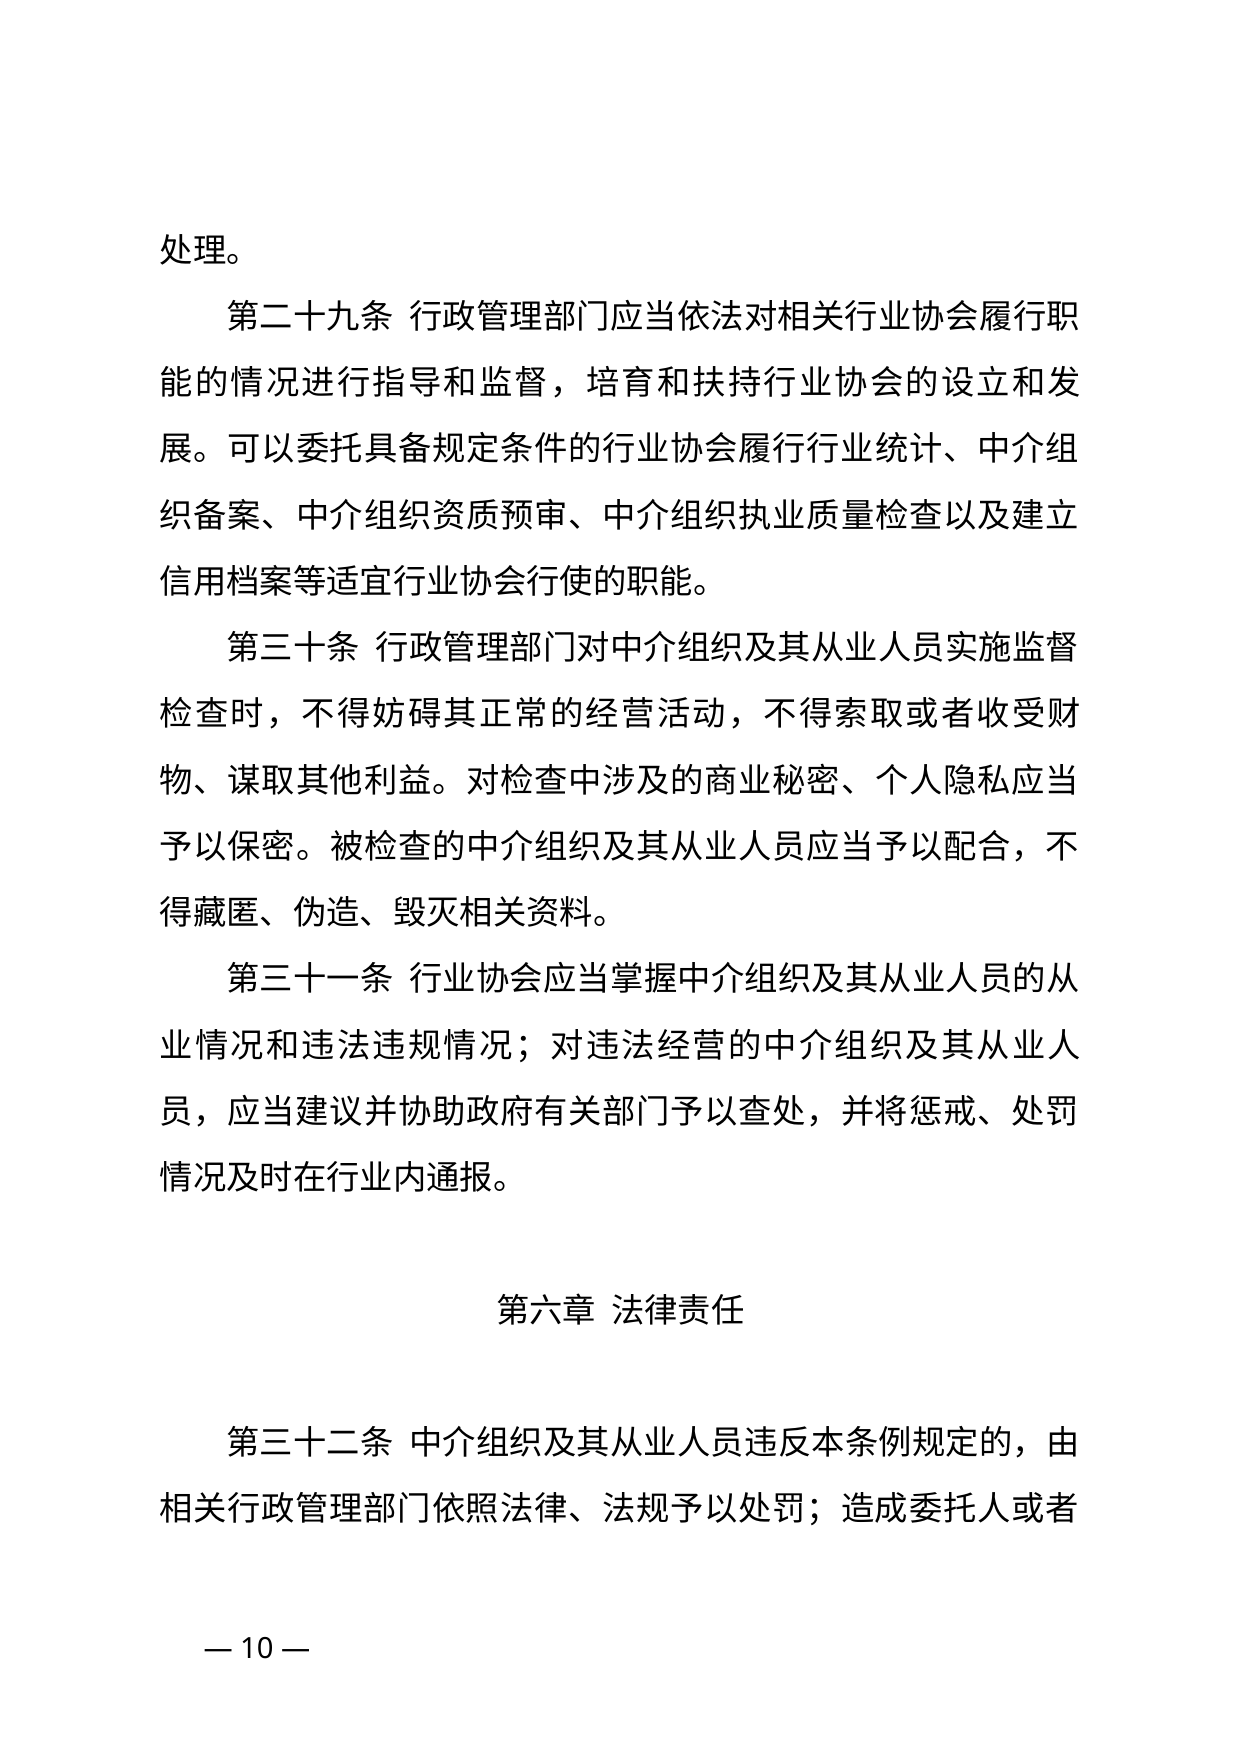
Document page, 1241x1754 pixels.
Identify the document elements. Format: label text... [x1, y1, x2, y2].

text 第三十一条 行业协会应当掌握中介组织及其从业人员的从业情况和违法违规情况；对违法经营的中介组织及其从业人员，应当建议并协助政府有关部门予以查处，并将惩戒、处罚情况及时在行业内通报。 [159, 943, 1081, 1208]
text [159, 214, 1081, 281]
subtitle 第六章 法律责任 [159, 1274, 1081, 1341]
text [159, 1407, 1081, 1539]
text 第三十条 行政管理部门对中介组织及其从业人员实施监督检查时，不得妨碍其正常的经营活动，不得索取或者收受财物、谋取其他利益。对检查中涉及的商业秘密、个人隐私应当予以保密。被检查的中介组织及其从业人员应当予以配合，不得藏匿、伪造、毁灭相关资料。 [159, 612, 1081, 943]
text 第二十九条 行政管理部门应当依法对相关行业协会履行职能的情况进行指导和监督，培育和扶持行业协会的设立和发展。可以委托具备规定条件的行业协会履行行业统计、中介组织备案、中介组织资质预审、中介组织执业质量检查以及建立信用档案等适宜行业协会行使的职能。 [159, 281, 1081, 612]
